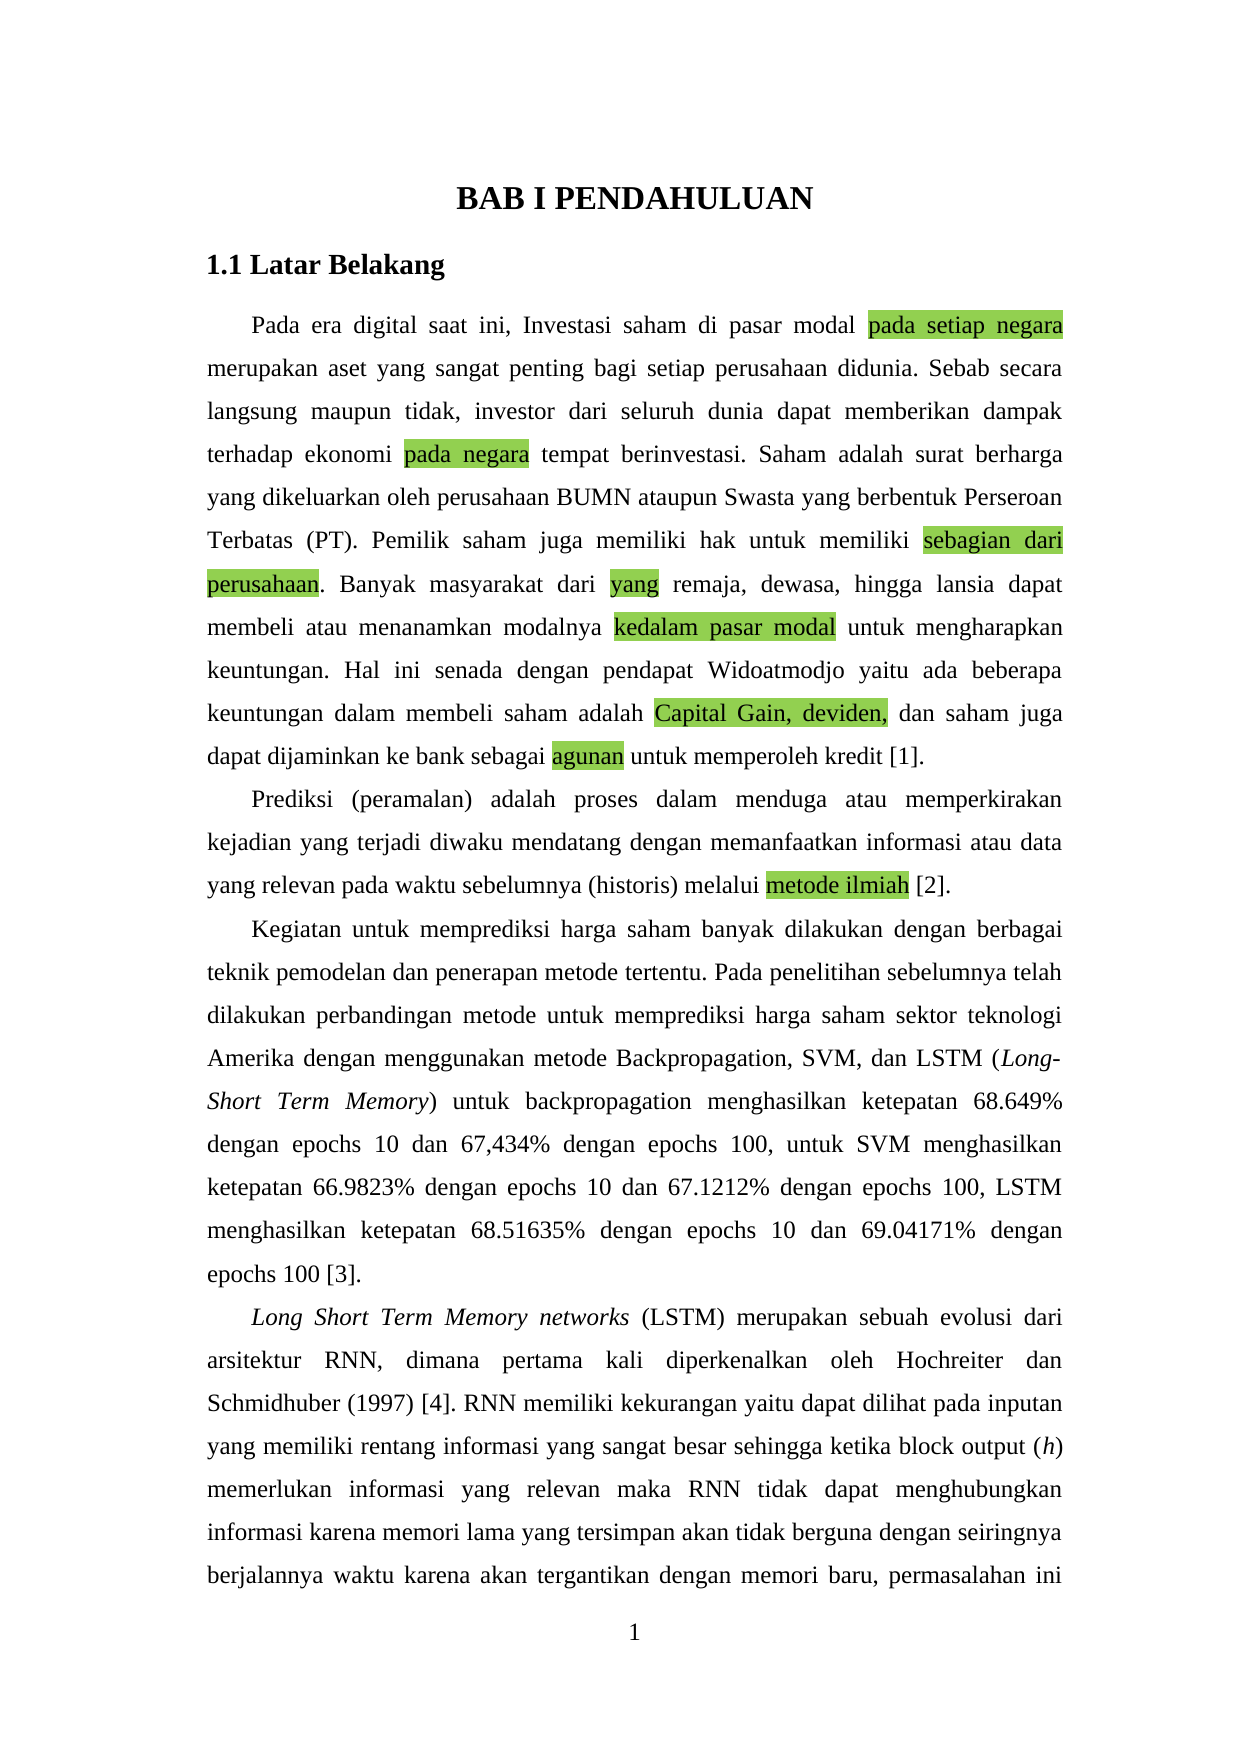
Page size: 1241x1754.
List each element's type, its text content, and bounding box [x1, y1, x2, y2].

text Kegiatan untuk memprediksi harga saham banyak dilakukan dengan berbagai teknik pemodelan dan penerapan metode tertentu. Pada penelitihan sebelumnya telah dilakukan perbandingan metode untuk memprediksi harga saham sektor teknologi Amerika dengan menggunakan metode Backpropagation, SVM, dan LSTM (Long-Short Term Memory) untuk backpropagation menghasilkan ketepatan 68.649% dengan epochs 10 dan 67,434% dengan epochs 100, untuk SVM menghasilkan ketepatan 66.9823% dengan epochs 10 dan 67.1212% dengan epochs 100, LSTM menghasilkan ketepatan 68.51635% dengan epochs 10 dan 69.04171% dengan epochs 100 [3]. [207, 914, 1063, 1287]
text Pada era digital saat ini, Investasi saham di pasar modal pada setiap negara merupakan aset yang sangat penting bagi setiap perusahaan didunia. Sebab secara langsung maupun tidak, investor dari seluruh dunia dapat memberikan dampak terhadap ekonomi pada negara tempat berinvestasi. Saham adalah surat berharga yang dikeluarkan oleh perusahaan BUMN ataupun Swasta yang berbentuk Perseroan Terbatas (PT). Pemilik saham juga memiliki hak untuk memiliki sebagian dari perusahaan. Banyak masyarakat dari yang remaja, dewasa, hingga lansia dapat membeli atau menanamkan modalnya kedalam pasar modal untuk mengharapkan keuntungan. Hal ini senada dengan pendapat Widoatmodjo yaitu ada beberapa keuntungan dalam membeli saham adalah Capital Gain, deviden, dan saham juga dapat dijaminkan ke bank sebagai agunan untuk memperoleh kredit [1]. [207, 310, 1063, 770]
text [207, 1302, 1063, 1589]
subtitle 1.1 Latar Belakang [206, 247, 1063, 281]
text Prediksi (peramalan) adalah proses dalam menduga atau memperkirakan kejadian yang terjadi diwaku mendatang dengan memanfaatkan informasi atau data yang relevan pada waktu sebelumnya (historis) melalui metode ilmiah [2]. [207, 784, 1063, 899]
subtitle BAB I PENDAHULUAN [207, 178, 1063, 216]
